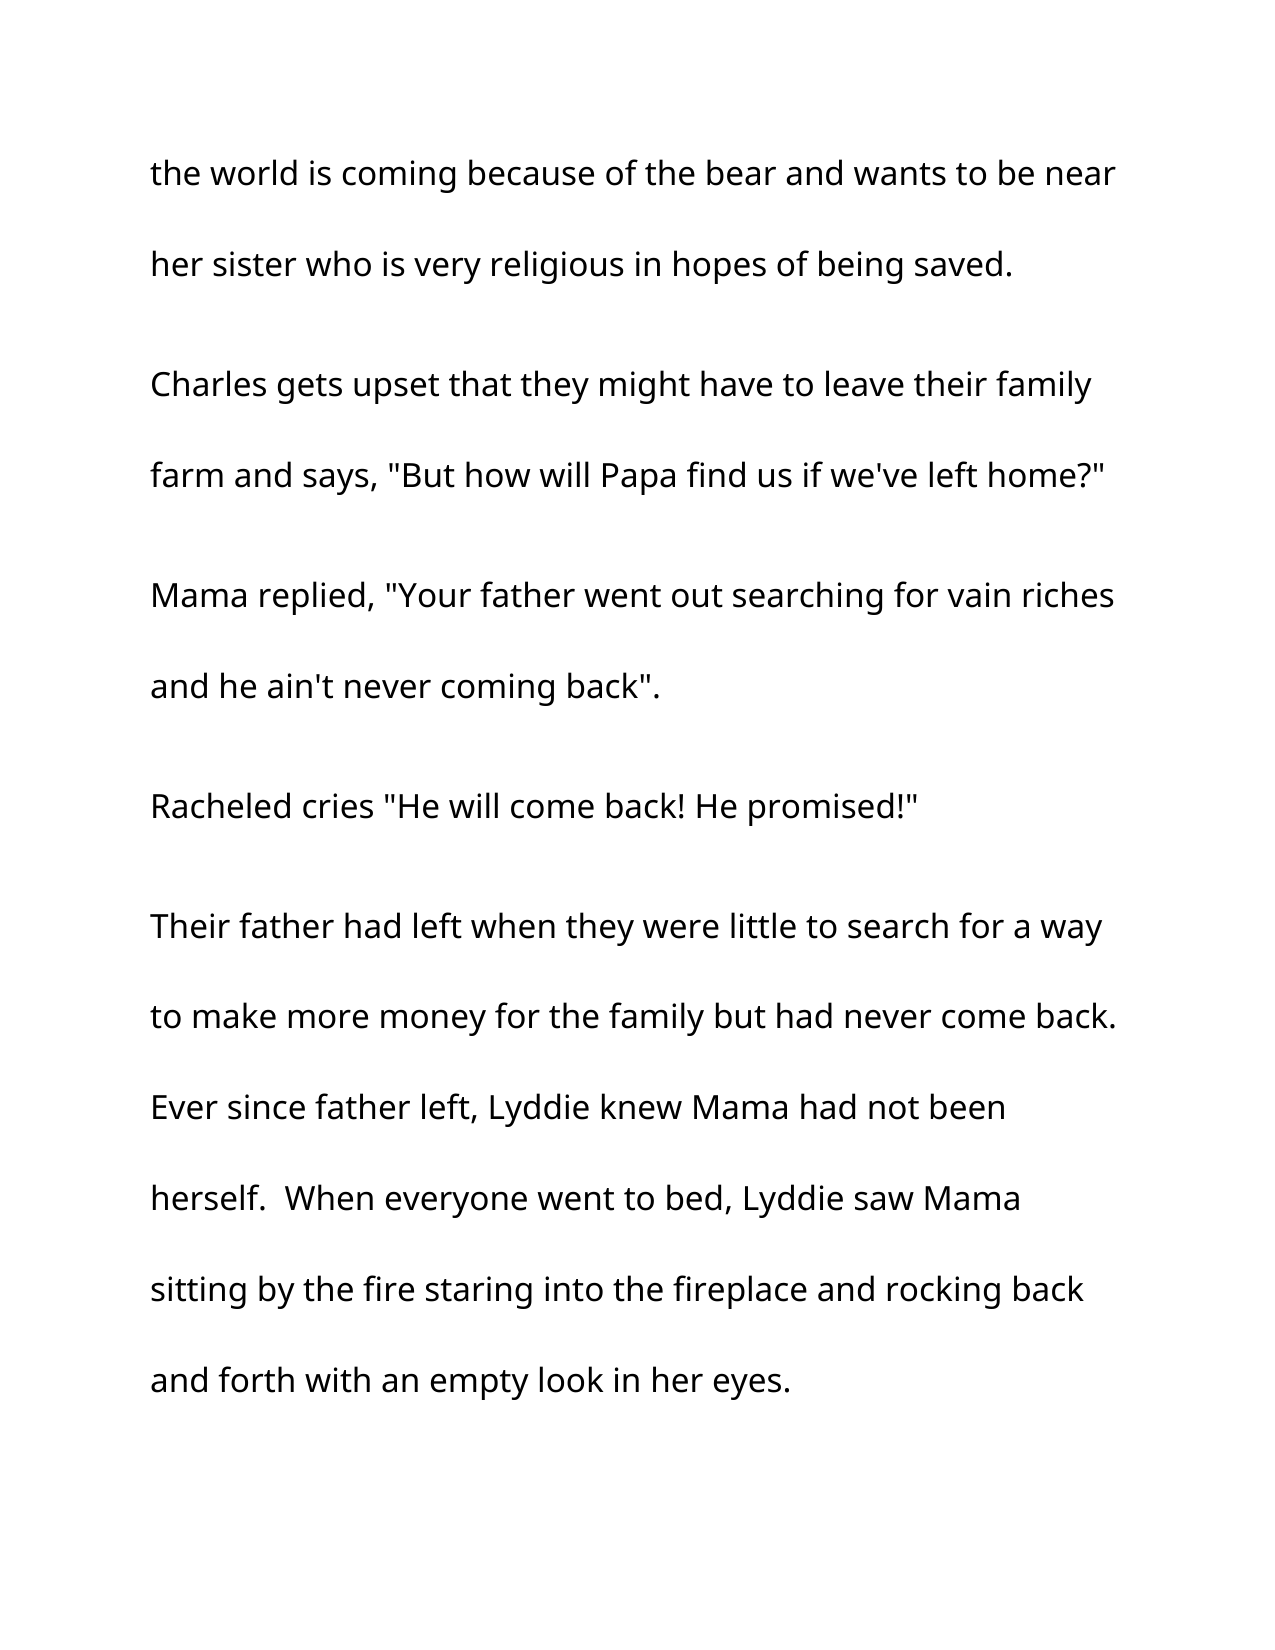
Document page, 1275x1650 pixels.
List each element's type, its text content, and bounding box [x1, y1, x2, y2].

text Their father had left when they were little to search for a way to make more money for the family but had never come back. Ever since father left, Lyddie knew Mama had not been herself. When everyone went to bed, Lyddie saw Mama sitting by the fire staring into the fireplace and rocking back and forth with an empty look in her eyes. [150, 902, 1125, 1402]
text Charles gets upset that they might have to leave their family farm and says, "But how will Papa find us if we've left home?" [150, 361, 1125, 497]
text Mama replied, "Your father went out searching for vain riches and he ain't never coming back". [150, 572, 1125, 708]
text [150, 150, 1125, 286]
text Racheled cries "He will come back! He promised!" [150, 782, 1125, 828]
